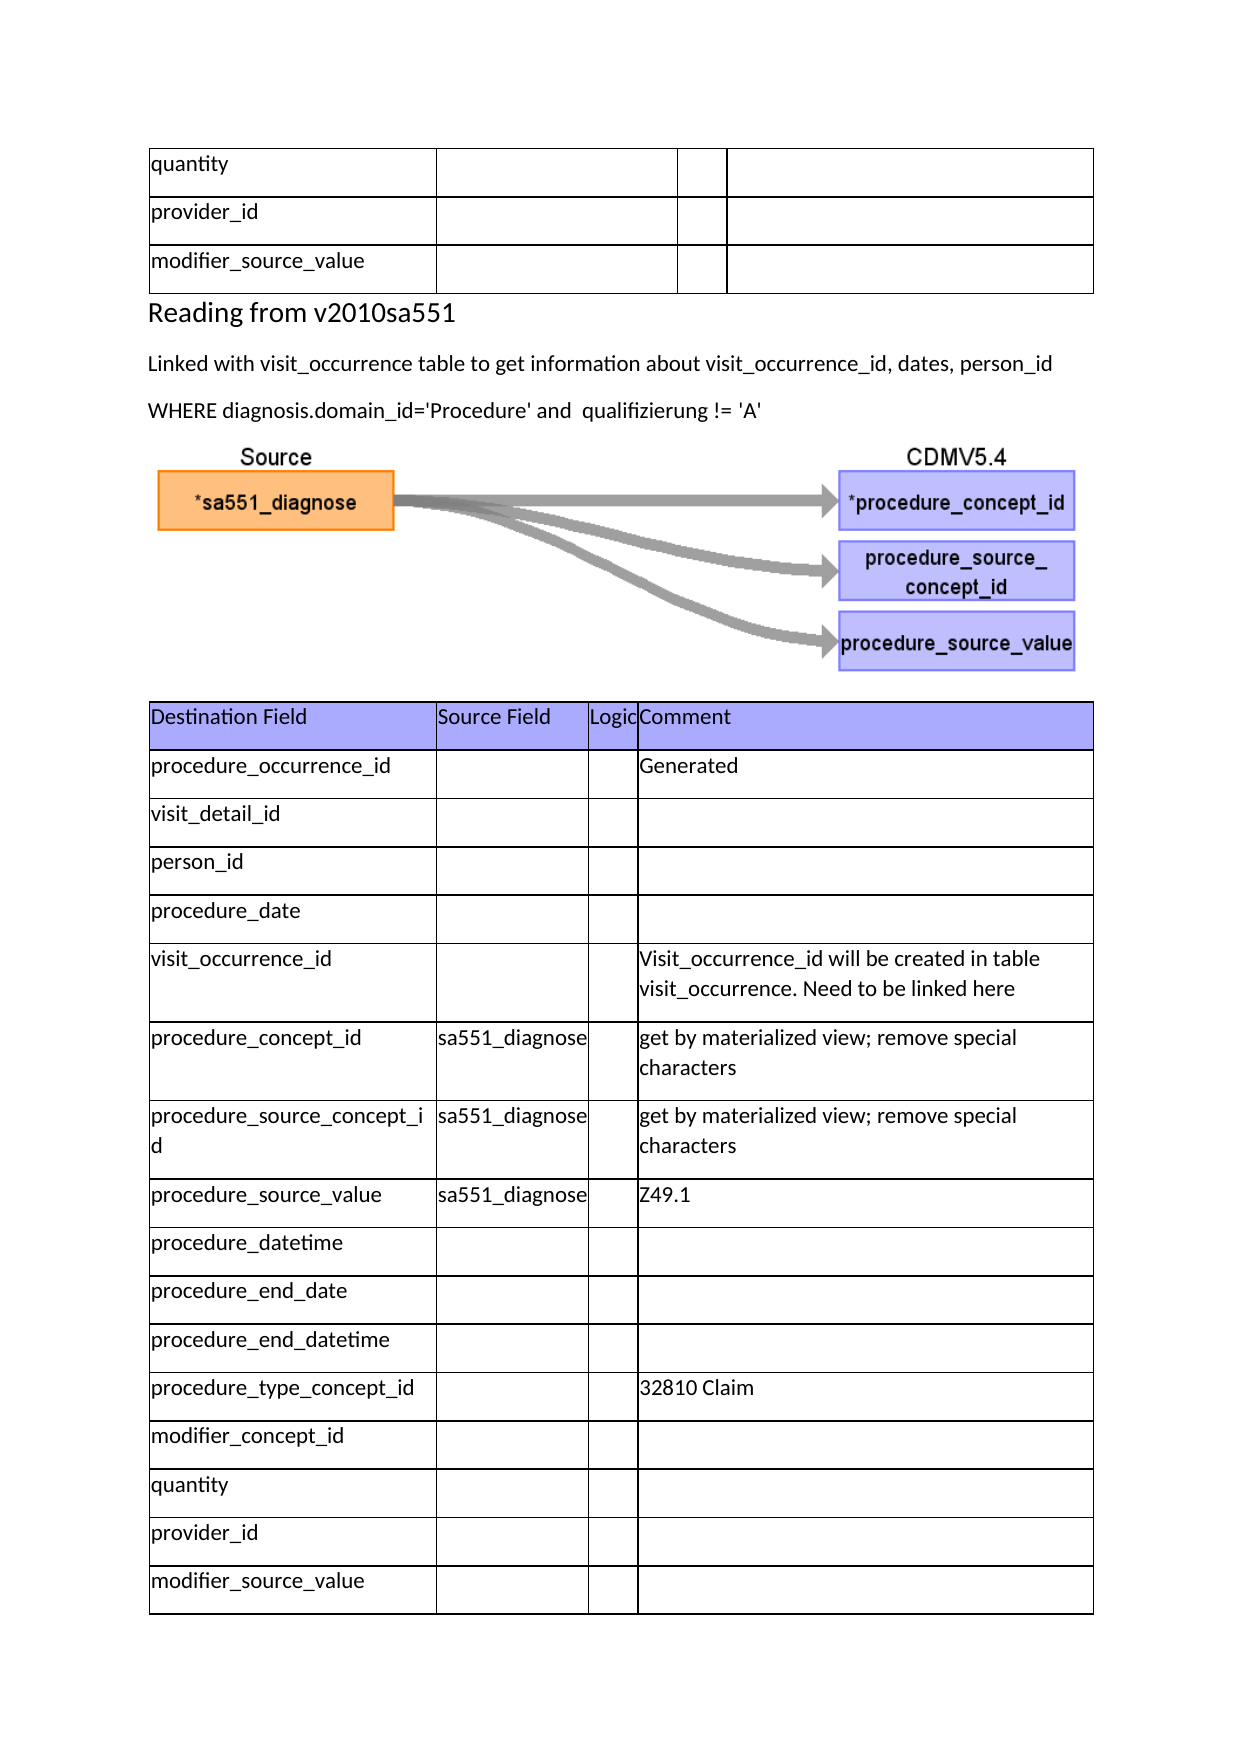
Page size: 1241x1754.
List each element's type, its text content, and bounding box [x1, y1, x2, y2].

table_cell procedure_occurrence_id [150, 751, 436, 798]
table_cell procedure_end_datetime [150, 1325, 436, 1372]
table_cell visit_detail_id [150, 799, 436, 846]
table_cell provider_id [150, 198, 436, 244]
table_cell [437, 198, 677, 244]
table_cell [589, 1180, 637, 1227]
table_cell Generated [639, 751, 1093, 798]
table_cell [589, 1101, 637, 1178]
table_cell [589, 751, 637, 798]
text Reading from v2010sa551 [148, 294, 1093, 330]
text WHERE diagnosis.domain_id='Procedure' and qualifizierung != 'A' [148, 396, 1093, 424]
table_cell 32810 Claim [639, 1373, 1093, 1420]
table_cell [589, 1422, 637, 1468]
table_cell modifier_source_value [150, 1567, 436, 1613]
table_cell [589, 1470, 637, 1517]
table_cell [589, 799, 637, 846]
table_cell get by materialized view; remove special characters [639, 1023, 1093, 1100]
table_cell [437, 1277, 588, 1323]
table_cell person_id [150, 848, 436, 894]
table_cell [589, 1228, 637, 1275]
table_cell [639, 1518, 1093, 1565]
table_cell [678, 246, 726, 293]
table_cell [639, 1277, 1093, 1323]
table_cell get by materialized view; remove special characters [639, 1101, 1093, 1178]
table_cell [589, 1373, 637, 1420]
table_cell [639, 1422, 1093, 1468]
table_cell [437, 1373, 588, 1420]
table_cell provider_id [150, 1518, 436, 1565]
table_cell [589, 1325, 637, 1372]
table_cell [639, 848, 1093, 894]
table_cell [437, 149, 677, 196]
table_cell [589, 1277, 637, 1323]
table_cell modifier_source_value [150, 246, 436, 293]
table_header Destination Field [150, 703, 436, 749]
table_cell [728, 149, 1093, 196]
table_cell sa551_diagnose [437, 1101, 588, 1178]
table_cell [639, 1470, 1093, 1517]
table_cell [678, 198, 726, 244]
table_cell [589, 1023, 637, 1100]
table_cell quantity [150, 1470, 436, 1517]
table_cell [639, 1325, 1093, 1372]
table_cell procedure_source_concept_id [150, 1101, 436, 1178]
table_cell Z49.1 [639, 1180, 1093, 1227]
table_cell modifier_concept_id [150, 1422, 436, 1468]
table_cell sa551_diagnose [437, 1023, 588, 1100]
table_cell [639, 896, 1093, 943]
table_cell procedure_datetime [150, 1228, 436, 1275]
table_cell [437, 751, 588, 798]
table_cell [678, 149, 726, 196]
table_cell [589, 1567, 637, 1613]
table_cell [728, 198, 1093, 244]
table_cell procedure_end_date [150, 1277, 436, 1323]
table_header Comment [639, 703, 1093, 749]
table_cell procedure_date [150, 896, 436, 943]
table_cell Visit_occurrence_id will be created in table visit_occurrence. Need to be linked here [639, 944, 1093, 1021]
table_cell sa551_diagnose [437, 1180, 588, 1227]
table_cell [437, 1518, 588, 1565]
table_cell procedure_type_concept_id [150, 1373, 436, 1420]
table_cell [437, 1325, 588, 1372]
table_cell [639, 1567, 1093, 1613]
table_cell [437, 799, 588, 846]
text Linked with visit_occurrence table to get information about visit_occurrence_id, dates, person_id [148, 349, 1093, 377]
table_cell procedure_concept_id [150, 1023, 436, 1100]
table_cell [728, 246, 1093, 293]
table_cell [437, 1422, 588, 1468]
table_cell [437, 246, 677, 293]
table_cell [437, 1228, 588, 1275]
table_cell [437, 1470, 588, 1517]
table_cell [589, 896, 637, 943]
table_cell [437, 944, 588, 1021]
table_cell [437, 848, 588, 894]
table_cell [639, 1228, 1093, 1275]
table_header Logic [589, 703, 637, 749]
table_cell quantity [150, 149, 436, 196]
table_header Source Field [437, 703, 588, 749]
table_cell [437, 1567, 588, 1613]
table_cell visit_occurrence_id [150, 944, 436, 1021]
table_cell [639, 799, 1093, 846]
table_cell [589, 848, 637, 894]
picture [147, 443, 1085, 682]
table_cell [437, 896, 588, 943]
table_cell procedure_source_value [150, 1180, 436, 1227]
table_cell [589, 944, 637, 1021]
table_cell [589, 1518, 637, 1565]
